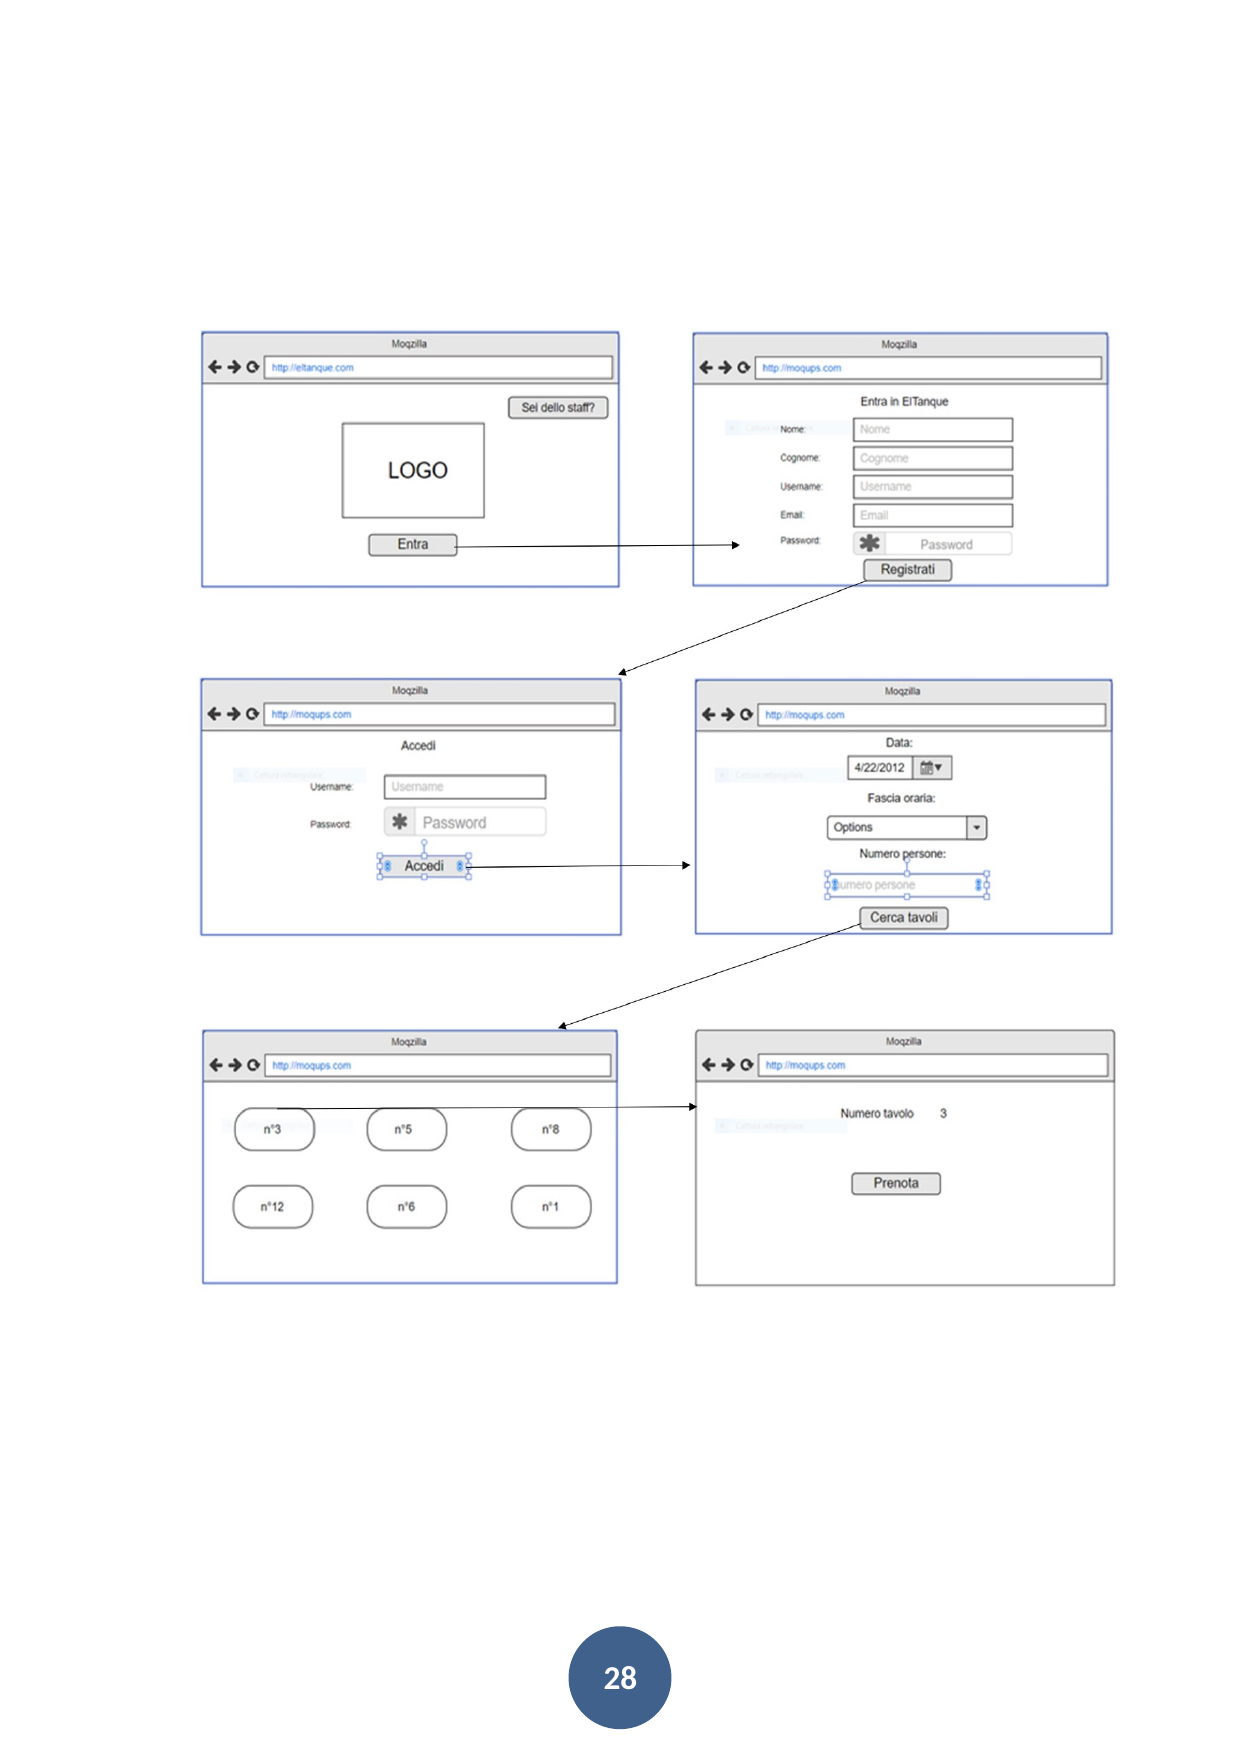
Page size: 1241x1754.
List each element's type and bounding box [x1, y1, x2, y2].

picture [178, 317, 1125, 1294]
